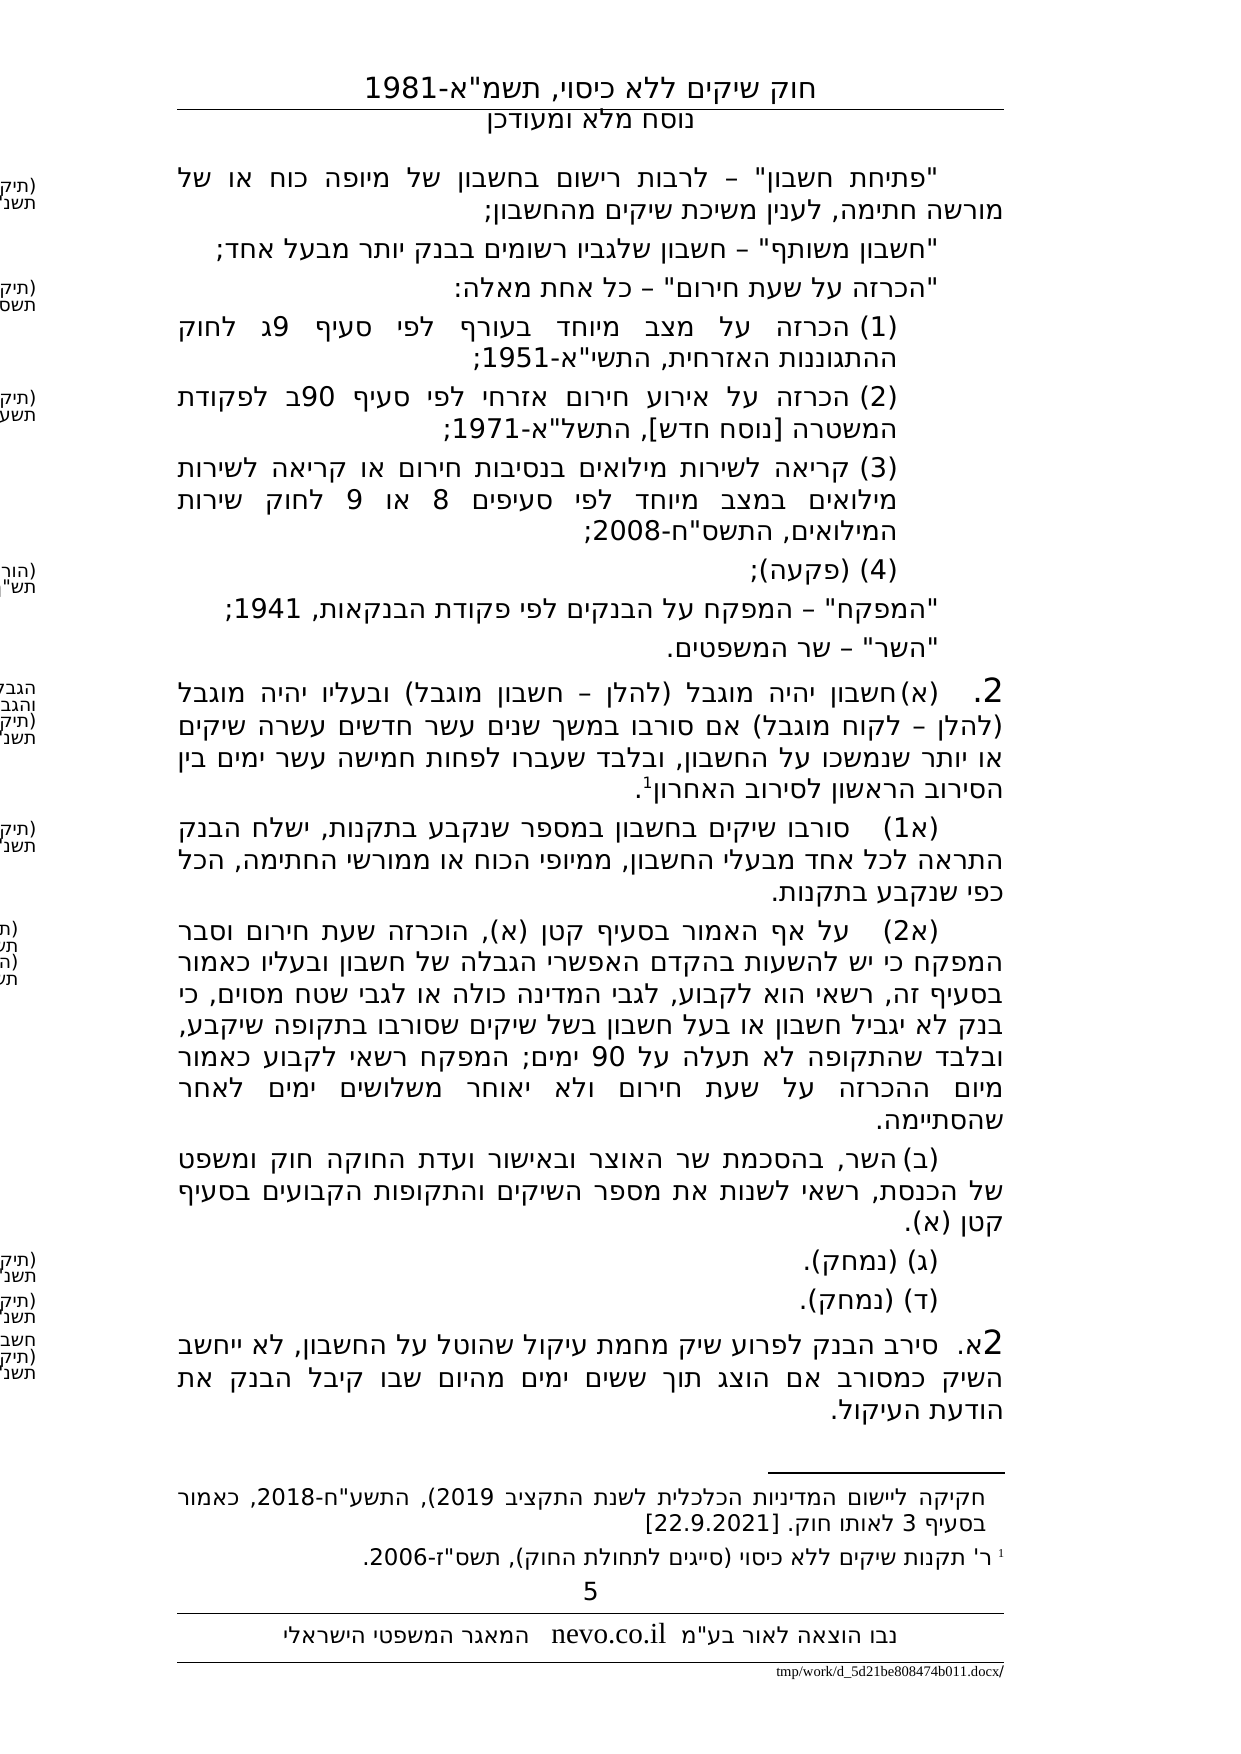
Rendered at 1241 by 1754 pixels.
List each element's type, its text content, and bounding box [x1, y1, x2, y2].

text (1) הכרזה על מצב מיוחד בעורף לפי סעיף 9ג לחוק ההתגוננות האזרחית, התשי"א-1951; [177, 311, 898, 374]
text (ד) (נמחק). [177, 1285, 1004, 1316]
text (4) (פקעה); [177, 554, 898, 586]
text "הכרזה על שעת חירום" – כל אחת מאלה: [177, 272, 1004, 304]
text (א2) על אף האמור בסעיף קטן (א), הוכרזה שעת חירום וסבר המפקח כי יש להשעות בהקדם האפשרי הגבלה של חשבון ובעליו כאמור בסעיף זה, רשאי הוא לקבוע, לגבי המדינה כולה או לגבי שטח מסוים, כי בנק לא יגביל חשבון או בעל חשבון בשל שיקים שסורבו בתקופה שיקבע, ובלבד שהתקופה לא תעלה על 90 ימים; המפקח רשאי לקבוע כאמור מיום ההכרזה על שעת חירום ולא יאוחר משלושים ימים לאחר שהסתיימה. [177, 915, 1004, 1136]
text (3) קריאה לשירות מילואים בנסיבות חירום או קריאה לשירות מילואים במצב מיוחד לפי סעיפים 8 או 9 לחוק שירות המילואים, התשס"ח-2008; [177, 452, 898, 547]
text 2א. סירב הבנק לפרוע שיק מחמת עיקול שהוטל על החשבון, לא ייחשב השיק כמסורב אם הוצג תוך ששים ימים מהיום שבו קיבל הבנק את הודעת העיקול. [177, 1324, 1004, 1426]
text "המפקח" – המפקח על הבנקים לפי פקודת הבנקאות, 1941; [177, 594, 1004, 625]
text "פתיחת חשבון" – לרבות רישום בחשבון של מיופה כוח או של מורשה חתימה, לענין משיכת שיקים מהחשבון; [177, 162, 1004, 226]
text (ג) (נמחק). [177, 1246, 1004, 1277]
text (ב) השר, בהסכמת שר האוצר ובאישור ועדת החוקה חוק ומשפט של הכנסת, רשאי לשנות את מספר השיקים והתקופות הקבועים בסעיף קטן (א). [177, 1143, 1004, 1238]
text "השר" – שר המשפטים. [177, 633, 1004, 664]
text (2) הכרזה על אירוע חירום אזרחי לפי סעיף 90ב לפקודת המשטרה [נוסח חדש], התשל"א-1971; [177, 382, 898, 445]
text "חשבון משותף" – חשבון שלגביו רשומים בבנק יותר מבעל אחד; [177, 233, 1004, 264]
text 2. (א) חשבון יהיה מוגבל (להלן – חשבון מוגבל) ובעליו יהיה מוגבל (להלן – לקוח מוגבל) אם סורבו במשך שנים עשר חדשים עשרה שיקים או יותר שנמשכו על החשבון, ובלבד שעברו לפחות חמישה עשר ימים בין הסירוב הראשון לסירוב האחרון. [177, 672, 1004, 805]
text (א1) סורבו שיקים בחשבון במספר שנקבע בתקנות, ישלח הבנק התראה לכל אחד מבעלי החשבון, ממיופי הכוח או ממורשי החתימה, הכל כפי שנקבע בתקנות. [177, 813, 1004, 907]
